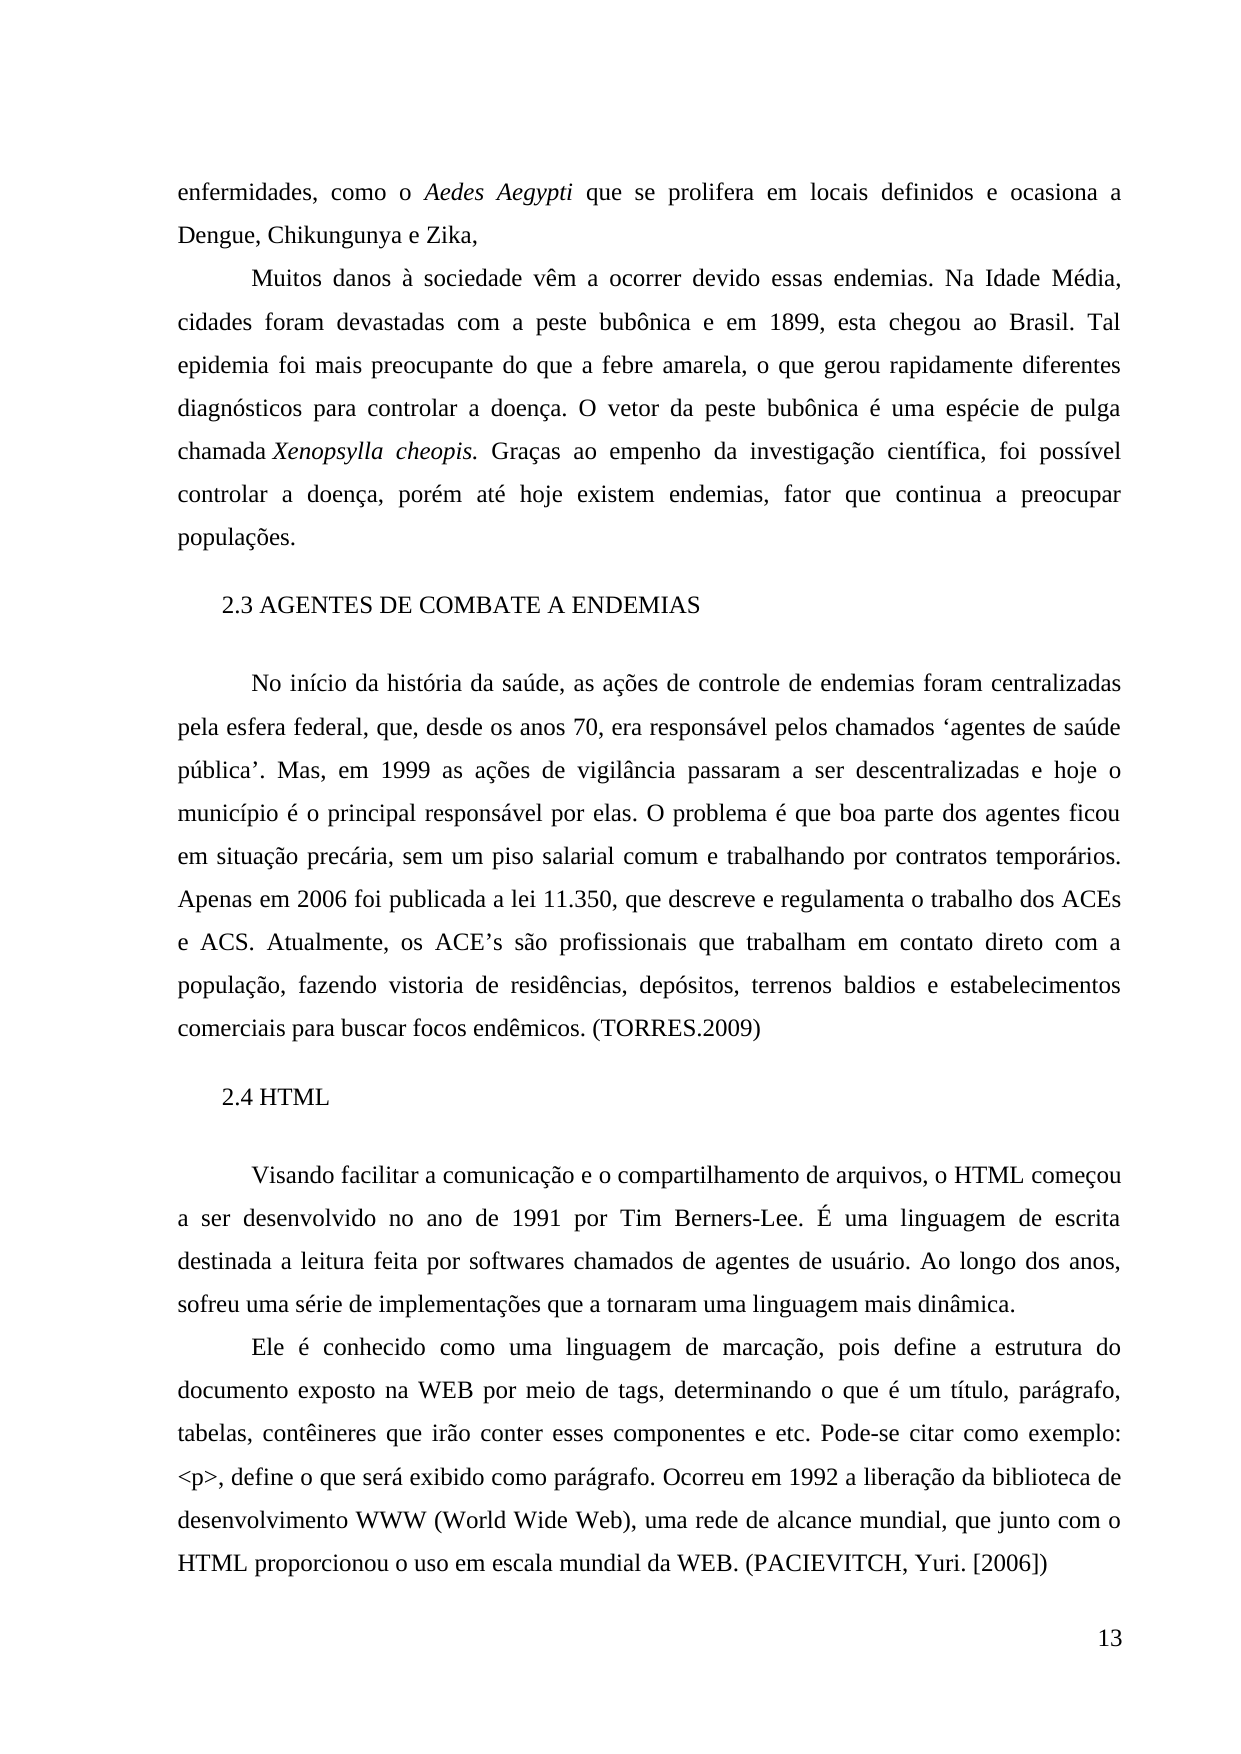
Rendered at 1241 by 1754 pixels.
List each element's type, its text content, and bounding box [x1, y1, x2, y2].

text Visando facilitar a comunicação e o compartilhamento de arquivos, o HTML começou a ser desenvolvido no ano de 1991 por Tim Berners-Lee. É uma linguagem de escrita destinada a leitura feita por softwares chamados de agentes de usuário. Ao longo dos anos, sofreu uma série de implementações que a tornaram uma linguagem mais dinâmica. [177, 1160, 1122, 1318]
text No início da história da saúde, as ações de controle de endemias foram centralizadas pela esfera federal, que, desde os anos 70, era responsável pelos chamados ‘agentes de saúde pública’. Mas, em 1999 as ações de vigilância passaram a ser descentralizadas e hoje o município é o principal responsável por elas. O problema é que boa parte dos agentes ficou em situação precária, sem um piso salarial comum e trabalhando por contratos temporários. Apenas em 2006 foi publicada a lei 11.350, que descreve e regulamenta o trabalho dos ACEs e ACS. Atualmente, os ACE’s são profissionais que trabalham em contato direto com a população, fazendo vistoria de residências, depósitos, terrenos baldios e estabelecimentos comerciais para buscar focos endêmicos. (TORRES.2009) [177, 668, 1122, 1042]
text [177, 177, 1122, 249]
subtitle 2.4 HTML [222, 1082, 1122, 1110]
subtitle 2.3 AGENTES DE COMBATE A ENDEMIAS [222, 590, 1122, 619]
text Muitos danos à sociedade vêm a ocorrer devido essas endemias. Na Idade Média, cidades foram devastadas com a peste bubônica e em 1899, esta chegou ao Brasil. Tal epidemia foi mais preocupante do que a febre amarela, o que gerou rapidamente diferentes diagnósticos para controlar a doença. O vetor da peste bubônica é uma espécie de pulga chamada Xenopsylla cheopis. Graças ao empenho da investigação científica, foi possível controlar a doença, porém até hoje existem endemias, fator que continua a preocupar populações. [177, 263, 1122, 551]
text Ele é conhecido como uma linguagem de marcação, pois define a estrutura do documento exposto na WEB por meio de tags, determinando o que é um título, parágrafo, tabelas, contêineres que irão conter esses componentes e etc. Pode-se citar como exemplo: <p>, define o que será exibido como parágrafo. Ocorreu em 1992 a liberação da biblioteca de desenvolvimento WWW (World Wide Web), uma rede de alcance mundial, que junto com o HTML proporcionou o uso em escala mundial da WEB. (PACIEVITCH, Yuri. [2006]) [177, 1332, 1122, 1577]
